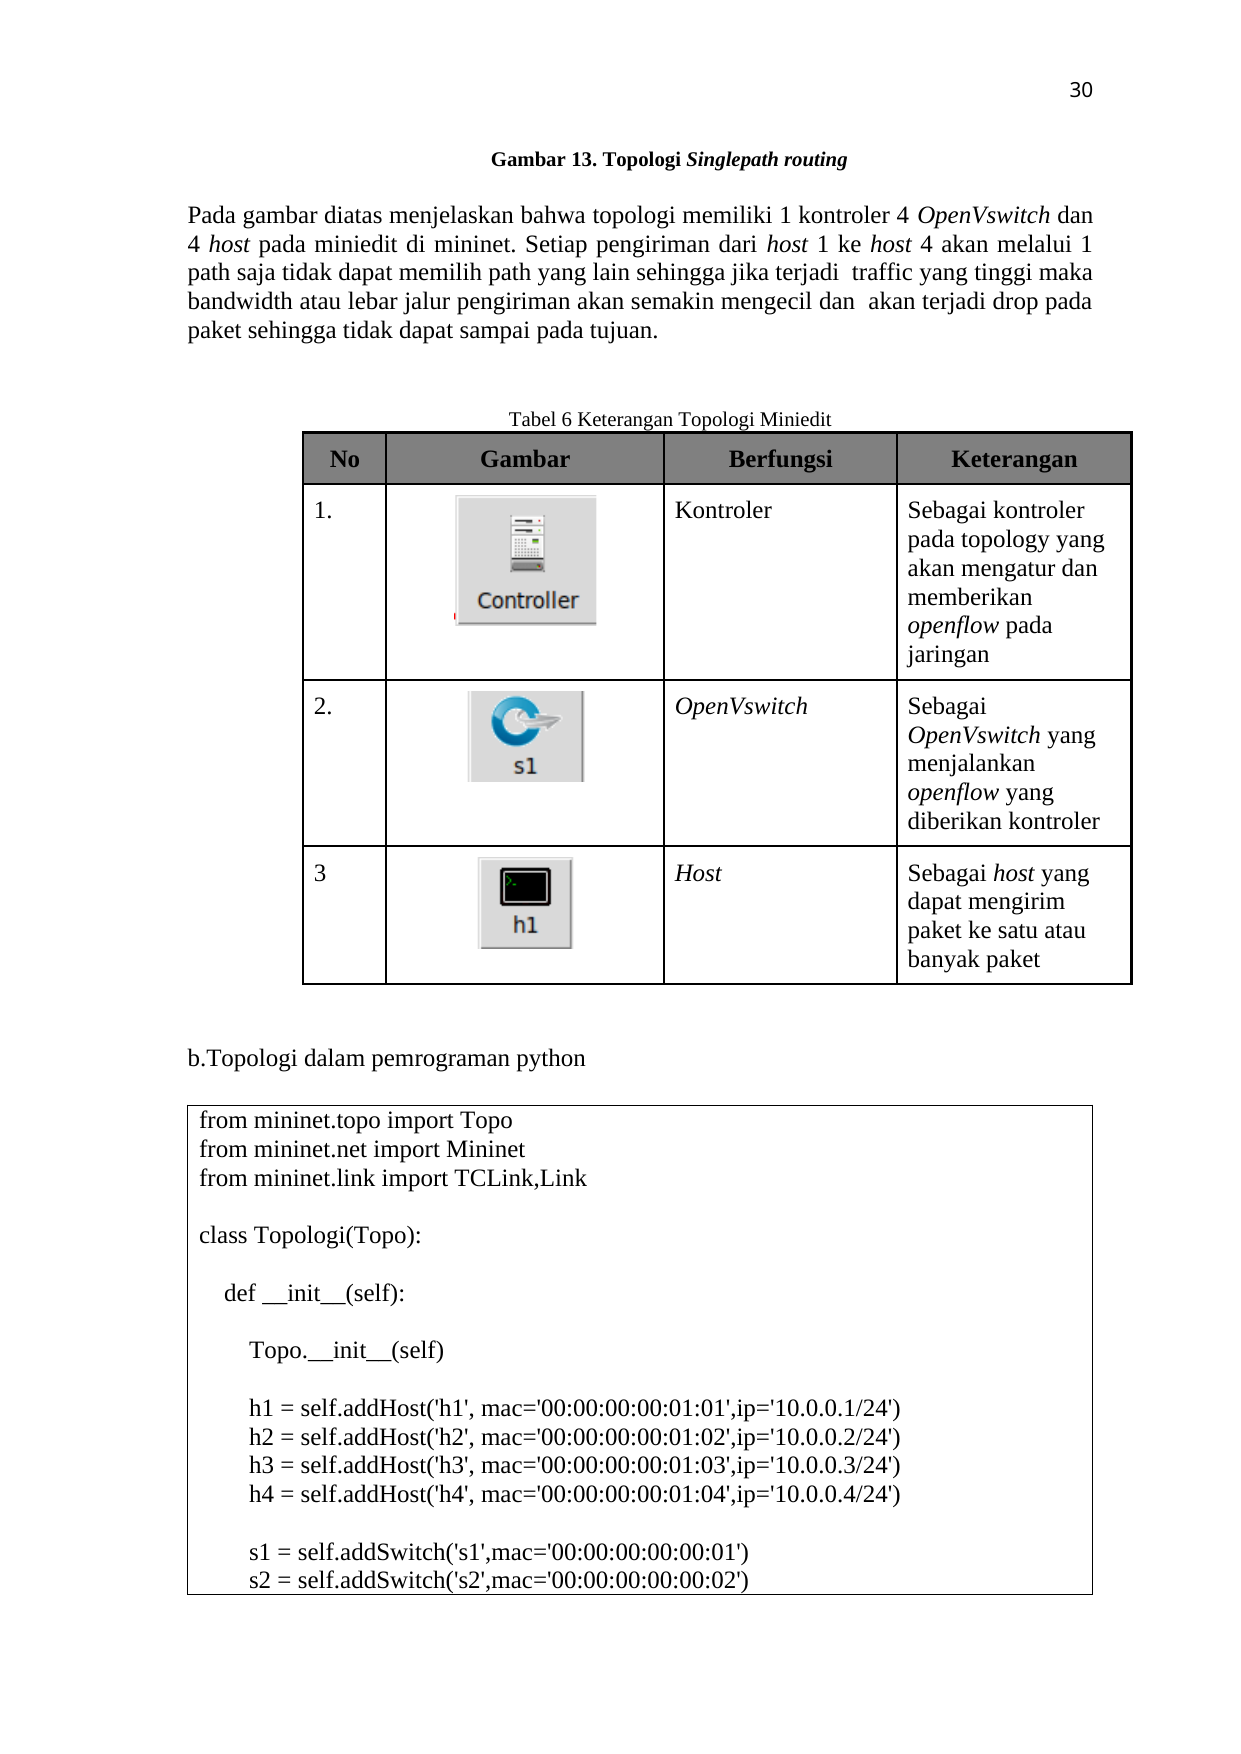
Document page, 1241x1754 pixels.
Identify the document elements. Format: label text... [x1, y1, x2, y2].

table_cell 3 [304, 847, 385, 983]
table_cell Sebagai kontroler pada topology yang akan mengatur dan memberikan openflow pada jaringan [898, 485, 1130, 678]
table_header Gambar [387, 434, 663, 483]
table_header Keterangan [898, 434, 1130, 483]
table_cell Sebagai host yang dapat mengirim paket ke satu atau banyak paket [898, 847, 1130, 983]
text Pada gambar diatas menjelaskan bahwa topologi memiliki 1 kontroler 4 OpenVswitch dan 4 host pada miniedit di mininet. Setiap pengiriman dari host 1 ke host 4 akan melalui 1 path saja tidak dapat memilih path yang lain sehingga jika terjadi traffic yang tinggi maka bandwidth atau lebar jalur pengiriman akan semakin mengecil dan akan terjadi drop pada paket sehingga tidak dapat sampai pada tujuan. [187, 200, 1093, 344]
picture [476, 857, 575, 949]
table_cell OpenVswitch [665, 681, 896, 845]
subtitle Tabel 6 Keterangan Topologi Miniedit [247, 407, 1093, 431]
table_header No [304, 434, 385, 483]
table_cell 2. [304, 681, 385, 845]
text b.Topologi dalam pemrograman python [187, 1043, 1093, 1071]
table_header Berfungsi [665, 434, 896, 483]
picture [454, 495, 597, 626]
picture [465, 691, 585, 782]
table_cell Kontroler [665, 485, 896, 678]
table_cell Host [665, 847, 896, 983]
table_cell 1. [304, 485, 385, 678]
table_cell [387, 681, 663, 845]
table_cell [387, 485, 663, 678]
table_cell Sebagai OpenVswitch yang menjalankan openflow yang diberikan kontroler [898, 681, 1130, 845]
subtitle Gambar 13. Topologi Singlepath routing [247, 147, 1093, 171]
table_cell [387, 847, 663, 983]
